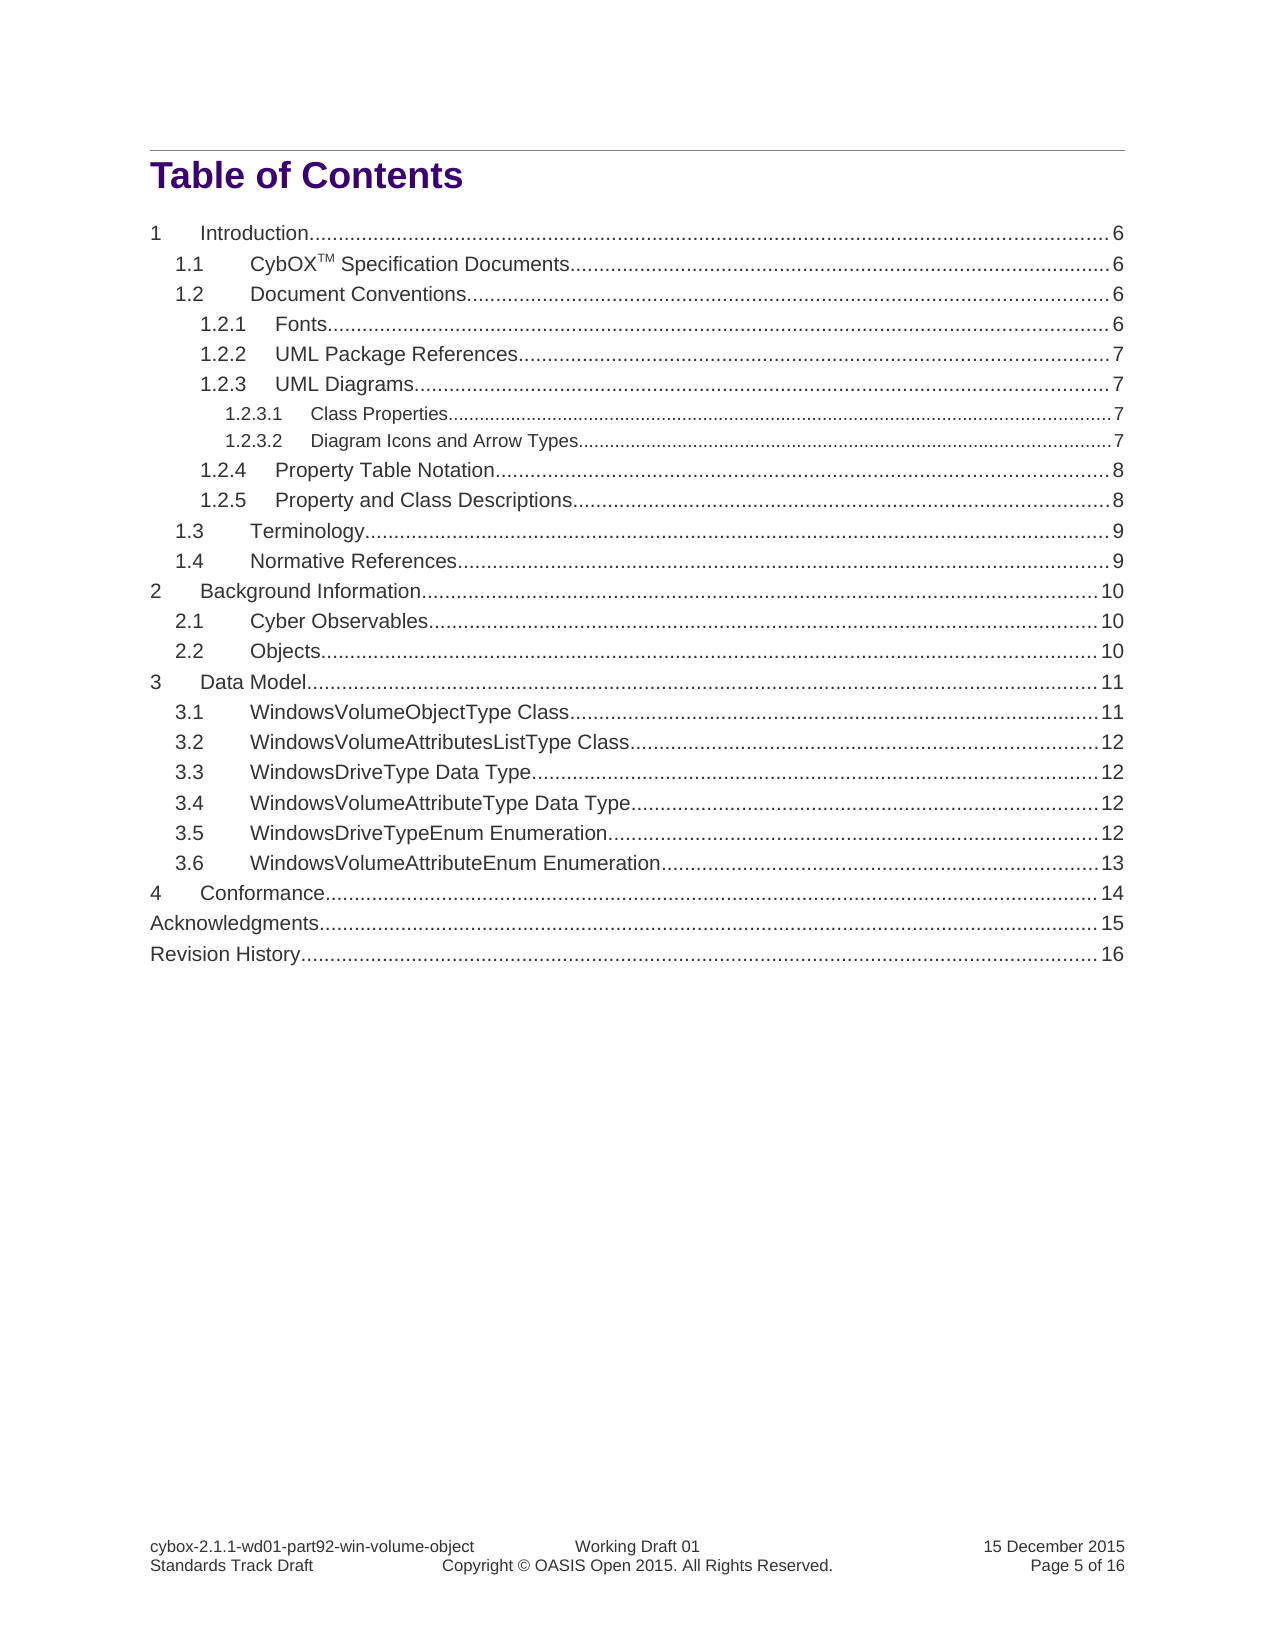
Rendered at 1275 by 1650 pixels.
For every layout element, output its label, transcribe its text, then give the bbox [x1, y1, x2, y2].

text 2.1 Cyber Observables 10 [175, 609, 1125, 633]
text 4 Conformance 14 [150, 881, 1125, 905]
text 3.3 WindowsDriveType Data Type 12 [175, 760, 1125, 784]
text 1.2 Document Conventions 6 [175, 282, 1125, 306]
text 1.2.5 Property and Class Descriptions 8 [200, 488, 1125, 512]
text 1.2.4 Property Table Notation 8 [200, 458, 1125, 482]
text 1.2.2 UML Package References 7 [200, 342, 1125, 366]
text 3.1 WindowsVolumeObjectType Class 11 [175, 700, 1125, 724]
text 1.1 CybOXTM Specification Documents 6 [175, 251, 1125, 275]
text 1.2.3 UML Diagrams 7 [200, 372, 1125, 396]
text 1 Introduction 6 [150, 221, 1125, 245]
text 1.2.1 Fonts 6 [200, 312, 1125, 336]
text 3 Data Model 11 [150, 669, 1125, 693]
text 3.5 WindowsDriveTypeEnum Enumeration 12 [175, 821, 1125, 844]
text Revision History 16 [150, 941, 1125, 965]
text 1.2.3.2 Diagram Icons and Arrow Types 7 [225, 430, 1125, 452]
text 1.3 Terminology 9 [175, 518, 1125, 542]
text 2 Background Information 10 [150, 579, 1125, 603]
text 2.2 Objects 10 [175, 639, 1125, 663]
text 3.4 WindowsVolumeAttributeType Data Type 12 [175, 790, 1125, 814]
text 3.2 WindowsVolumeAttributesListType Class 12 [175, 730, 1125, 754]
text 1.2.3.1 Class Properties 7 [225, 402, 1125, 424]
text Acknowledgments 15 [150, 911, 1125, 935]
text 1.4 Normative References 9 [175, 549, 1125, 573]
text Table of Contents [150, 151, 1125, 196]
text 3.6 WindowsVolumeAttributeEnum Enumeration 13 [175, 851, 1125, 875]
